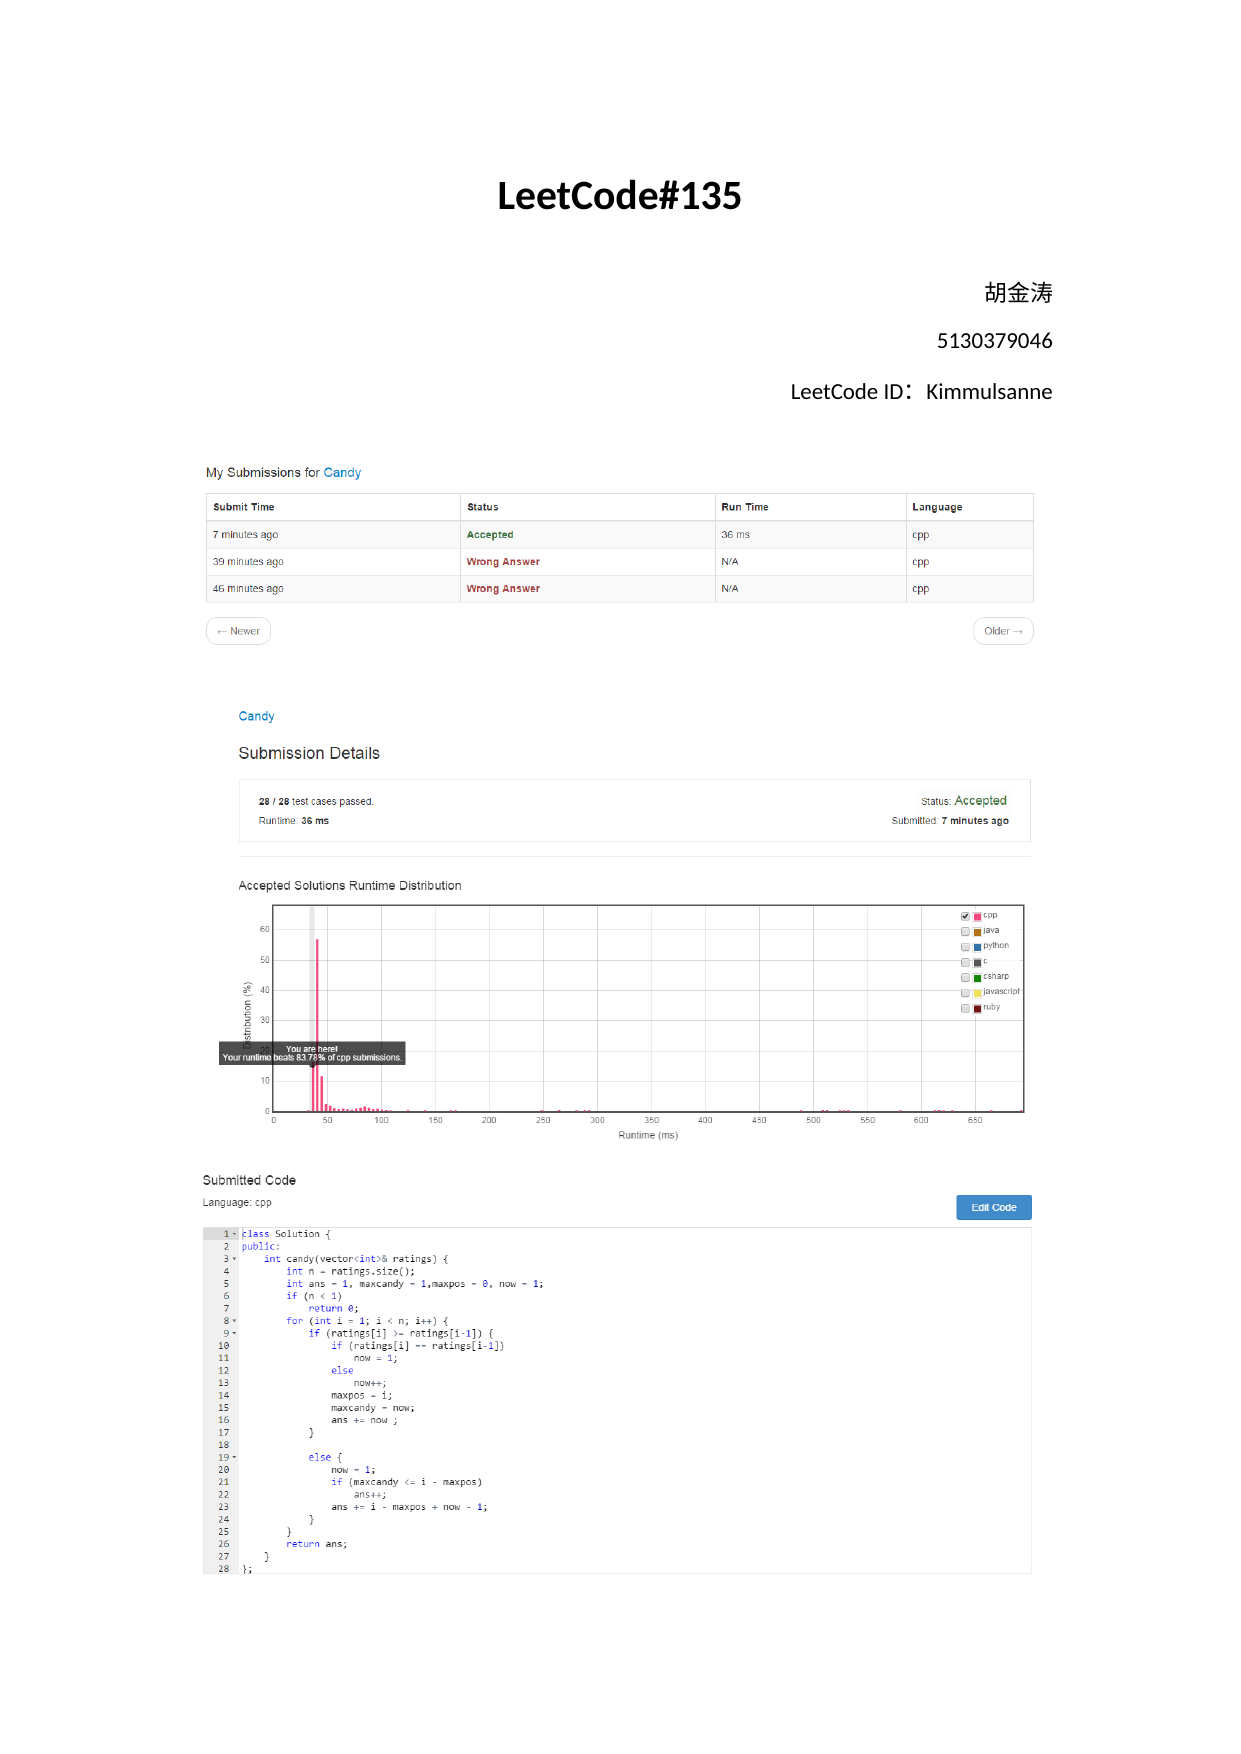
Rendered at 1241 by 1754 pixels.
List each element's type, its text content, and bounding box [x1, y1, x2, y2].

text 胡金涛 [187, 259, 1053, 324]
text 5130379046 [187, 324, 1053, 357]
text LeetCode#135 [187, 162, 1053, 227]
picture [187, 1169, 1053, 1584]
picture [187, 454, 1053, 656]
picture [187, 682, 1054, 1150]
text LeetCode ID：Kimmulsanne [187, 357, 1053, 422]
